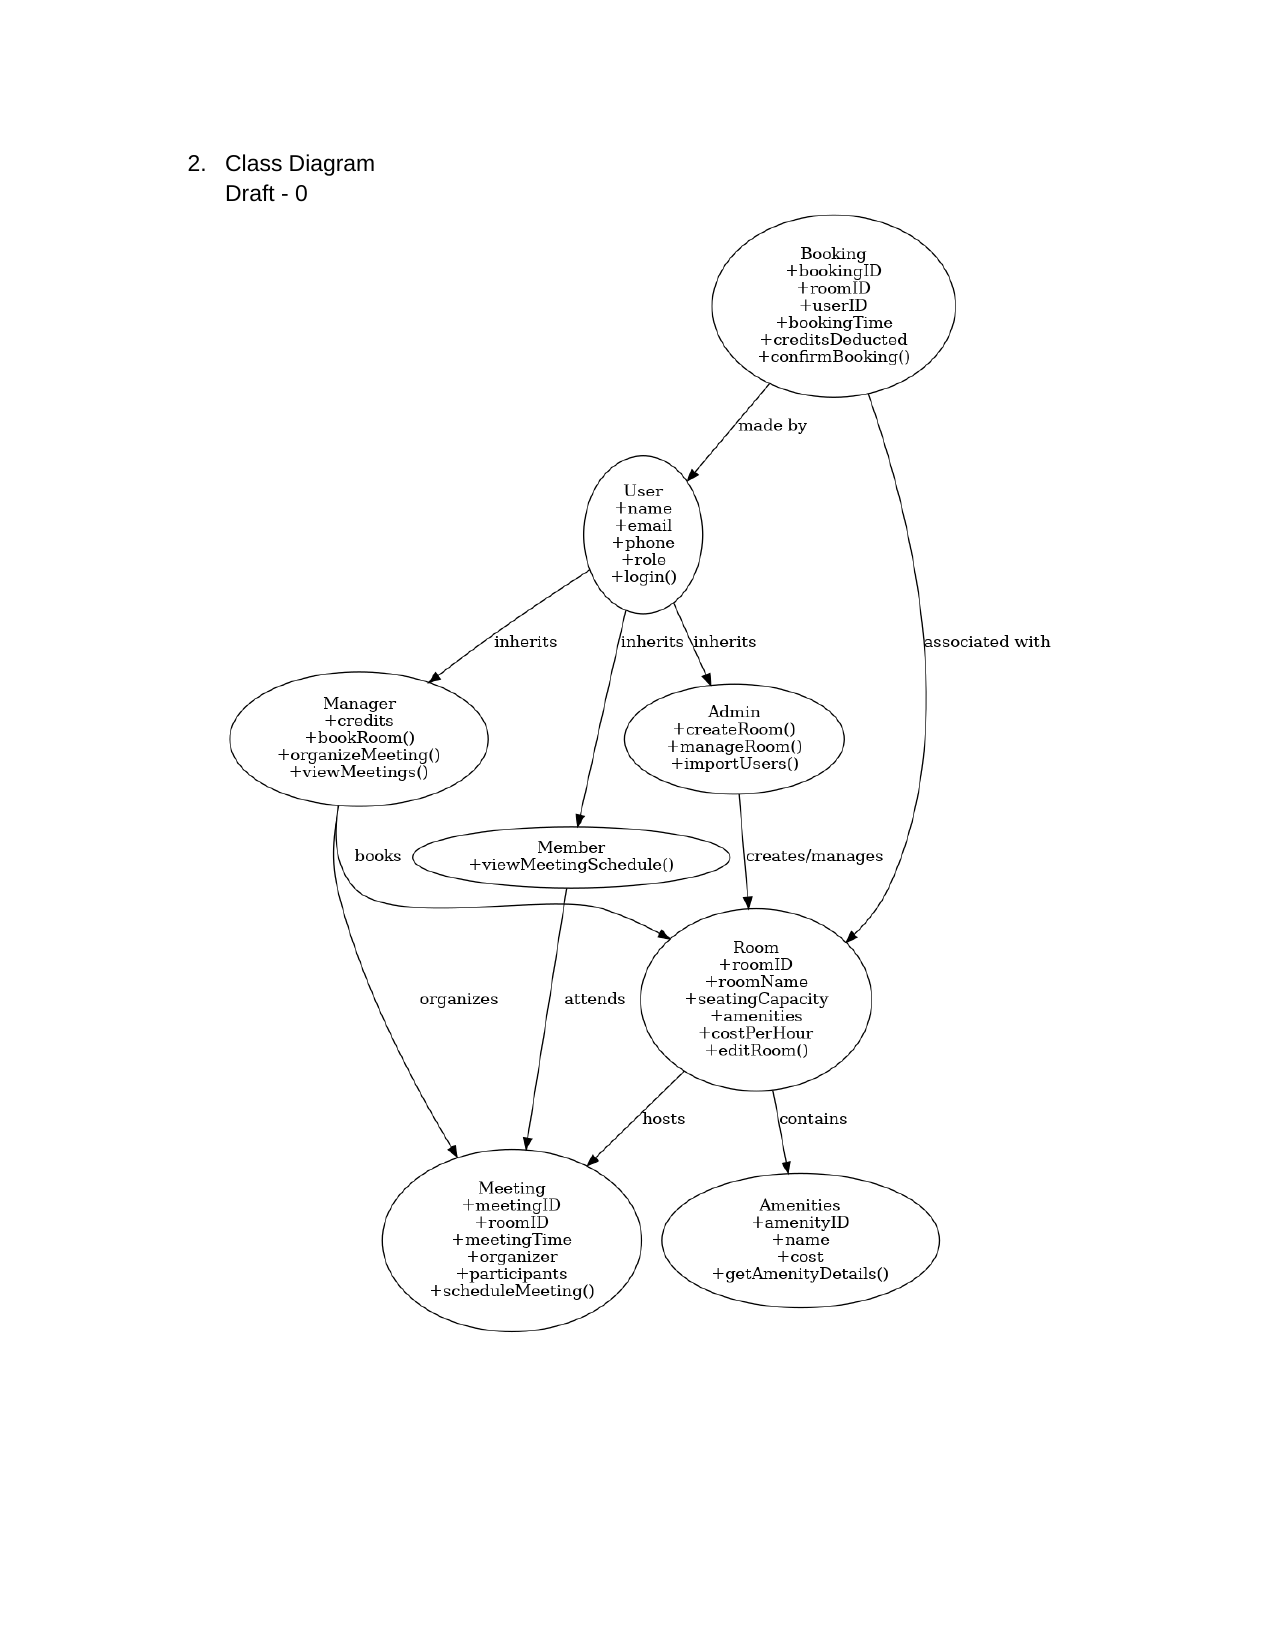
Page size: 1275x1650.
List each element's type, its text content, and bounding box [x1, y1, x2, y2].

list Class Diagram [187, 150, 1200, 176]
picture [225, 210, 1056, 1336]
text Draft - 0 [225, 180, 1200, 207]
